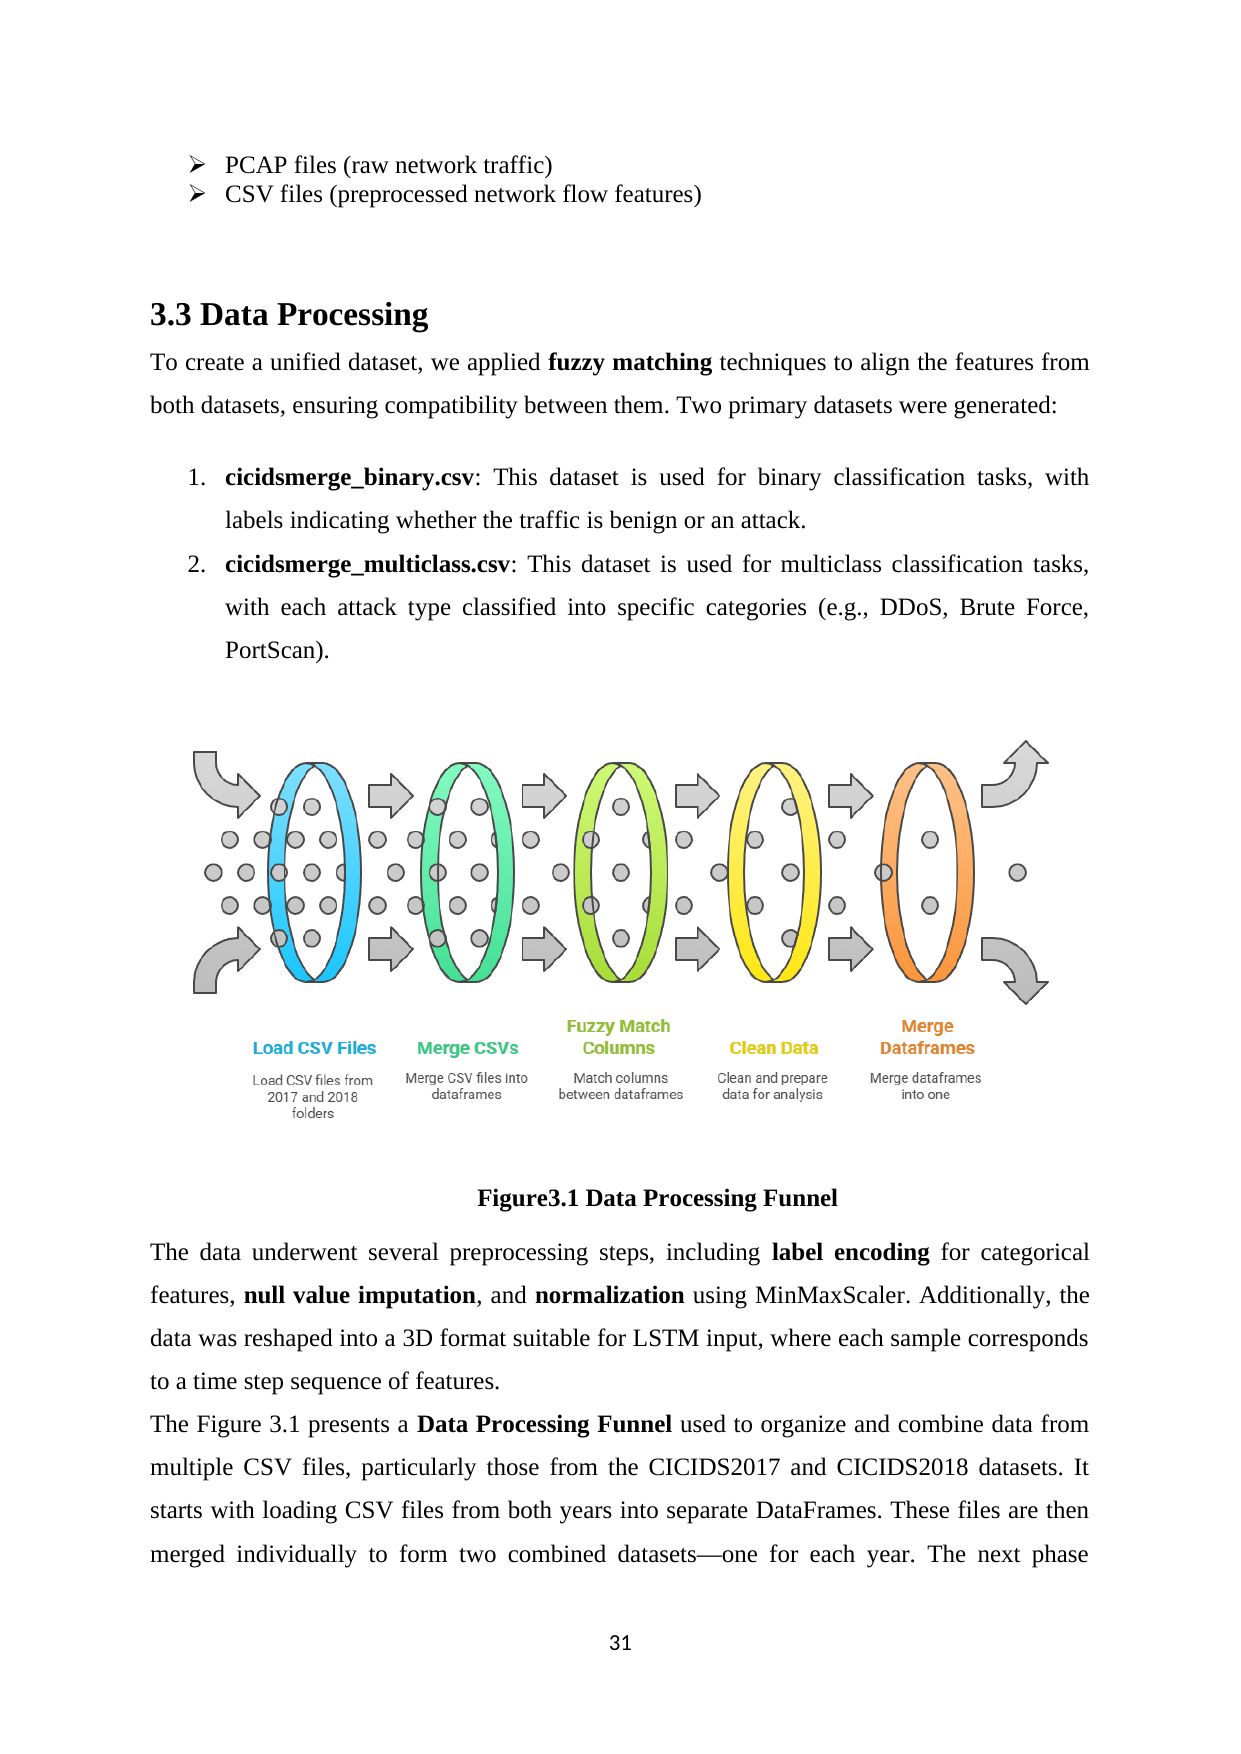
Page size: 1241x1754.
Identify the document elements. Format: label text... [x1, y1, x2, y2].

picture [150, 696, 1091, 1136]
text To create a unified dataset, we applied fuzzy matching techniques to align the features from both datasets, ensuring compatibility between them. Two primary datasets were generated: [150, 347, 1090, 419]
list cicidsmerge_multiclass.csv: This dataset is used for multiclass classification tasks, with each attack type classified into specific categories (e.g., DDoS, Brute Force, PortScan). [187, 549, 1090, 664]
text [150, 1409, 1090, 1567]
list cicidsmerge_binary.csv: This dataset is used for binary classification tasks, with labels indicating whether the traffic is benign or an attack. [187, 462, 1090, 534]
subtitle 3.3 Data Processing [150, 294, 1090, 333]
list Figure3.1 Data Processing Funnel [225, 1136, 1090, 1212]
list PCAP files (raw network traffic) [187, 150, 1090, 179]
list CSV files (preprocessed network flow features) [187, 179, 1090, 207]
text The data underwent several preprocessing steps, including label encoding for categorical features, null value imputation, and normalization using MinMaxScaler. Additionally, the data was reshaped into a 3D format suitable for LSTM input, where each sample corresponds to a time step sequence of features. [150, 1237, 1090, 1395]
